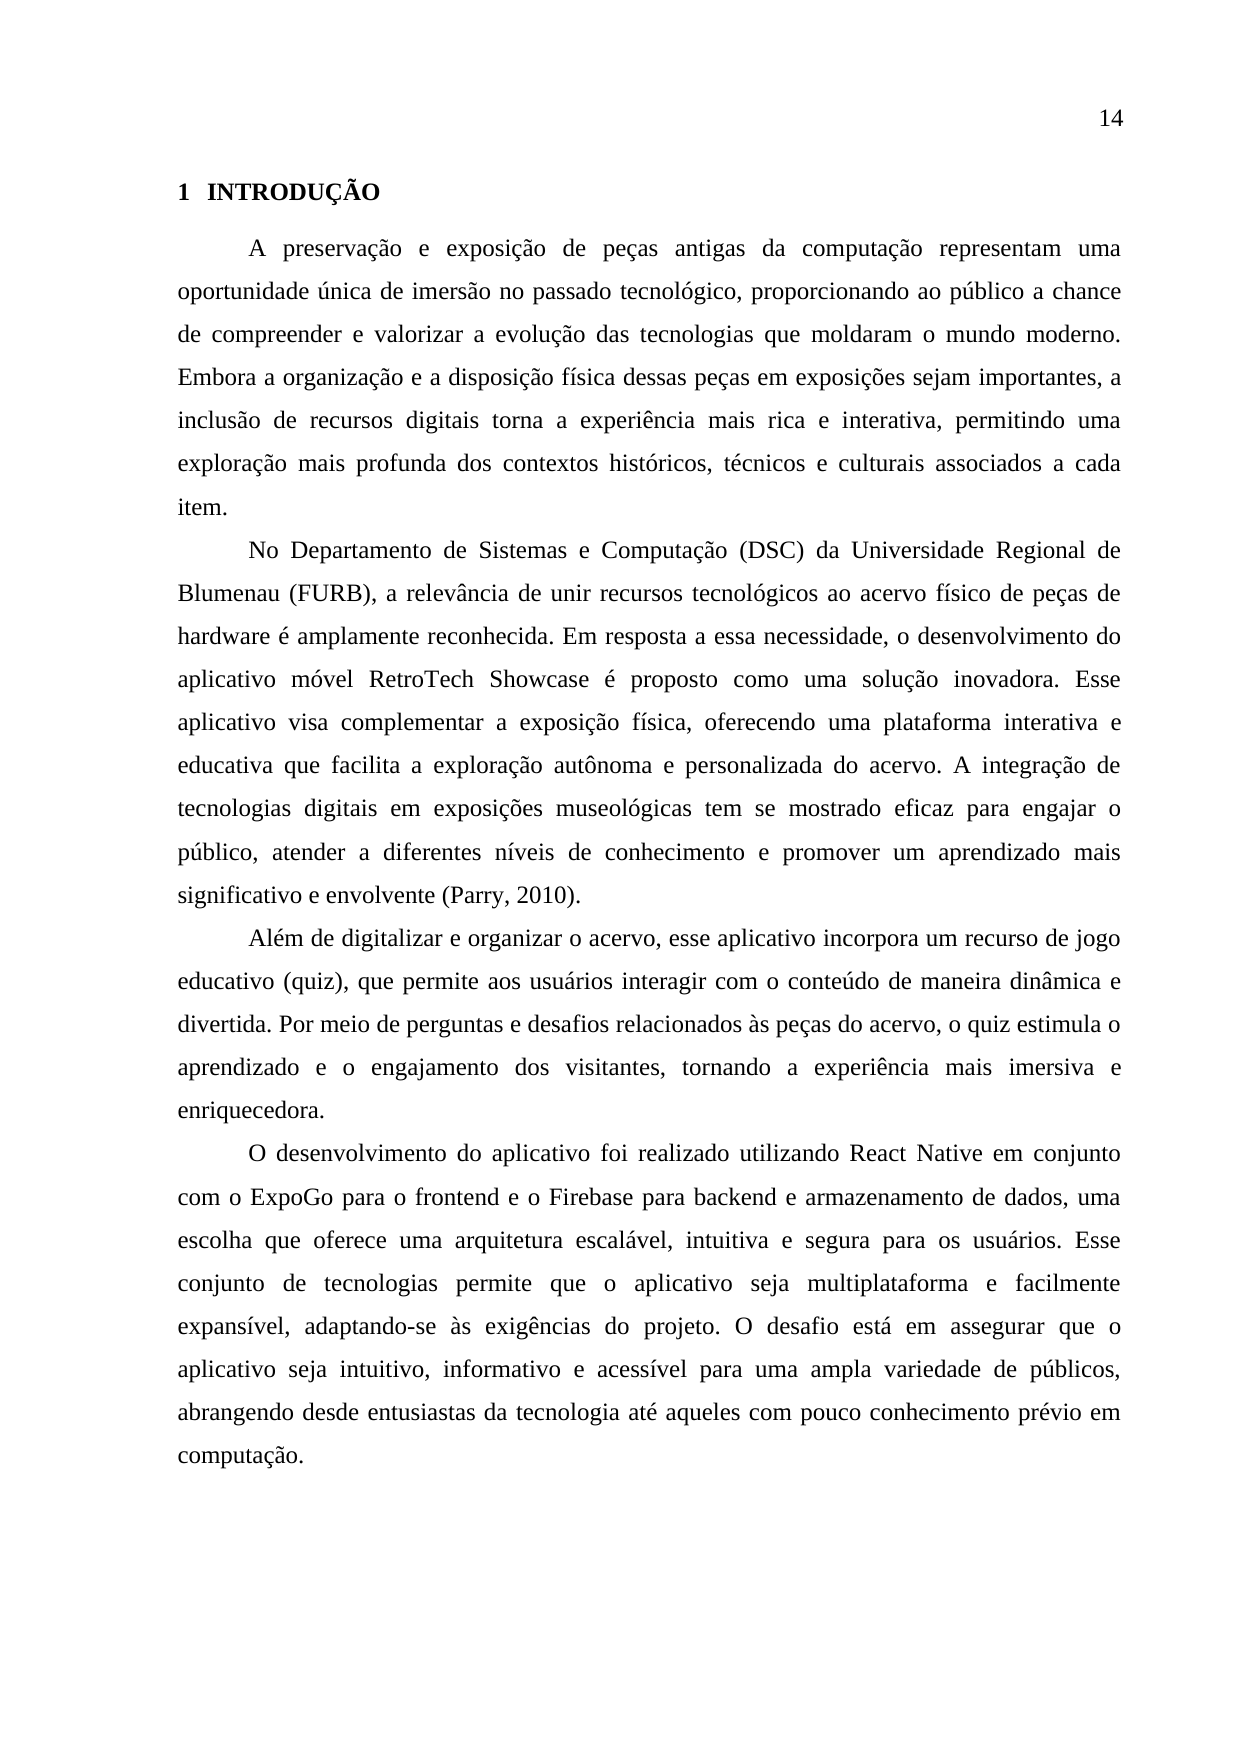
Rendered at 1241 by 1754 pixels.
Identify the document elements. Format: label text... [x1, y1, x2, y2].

text A preservação e exposição de peças antigas da computação representam uma oportunidade única de imersão no passado tecnológico, proporcionando ao público a chance de compreender e valorizar a evolução das tecnologias que moldaram o mundo moderno. Embora a organização e a disposição física dessas peças em exposições sejam importantes, a inclusão de recursos digitais torna a experiência mais rica e interativa, permitindo uma exploração mais profunda dos contextos históricos, técnicos e culturais associados a cada item. [177, 233, 1122, 520]
text No Departamento de Sistemas e Computação (DSC) da Universidade Regional de Blumenau (FURB), a relevância de unir recursos tecnológicos ao acervo físico de peças de hardware é amplamente reconhecida. Em resposta a essa necessidade, o desenvolvimento do aplicativo móvel RetroTech Showcase é proposto como uma solução inovadora. Esse aplicativo visa complementar a exposição física, oferecendo uma plataforma interativa e educativa que facilita a exploração autônoma e personalizada do acervo. A integração de tecnologias digitais em exposições museológicas tem se mostrado eficaz para engajar o público, atender a diferentes níveis de conhecimento e promover um aprendizado mais significativo e envolvente (Parry, 2010). [177, 535, 1122, 908]
text O desenvolvimento do aplicativo foi realizado utilizando React Native em conjunto com o ExpoGo para o frontend e o Firebase para backend e armazenamento de dados, uma escolha que oferece uma arquitetura escalável, intuitiva e segura para os usuários. Esse conjunto de tecnologias permite que o aplicativo seja multiplataforma e facilmente expansível, adaptando-se às exigências do projeto. O desafio está em assegurar que o aplicativo seja intuitivo, informativo e acessível para uma ampla variedade de públicos, abrangendo desde entusiastas da tecnologia até aqueles com pouco conhecimento prévio em computação. [177, 1138, 1122, 1469]
subtitle Introdução [177, 177, 1122, 206]
text Além de digitalizar e organizar o acervo, esse aplicativo incorpora um recurso de jogo educativo (quiz), que permite aos usuários interagir com o conteúdo de maneira dinâmica e divertida. Por meio de perguntas e desafios relacionados às peças do acervo, o quiz estimula o aprendizado e o engajamento dos visitantes, tornando a experiência mais imersiva e enriquecedora. [177, 923, 1122, 1124]
